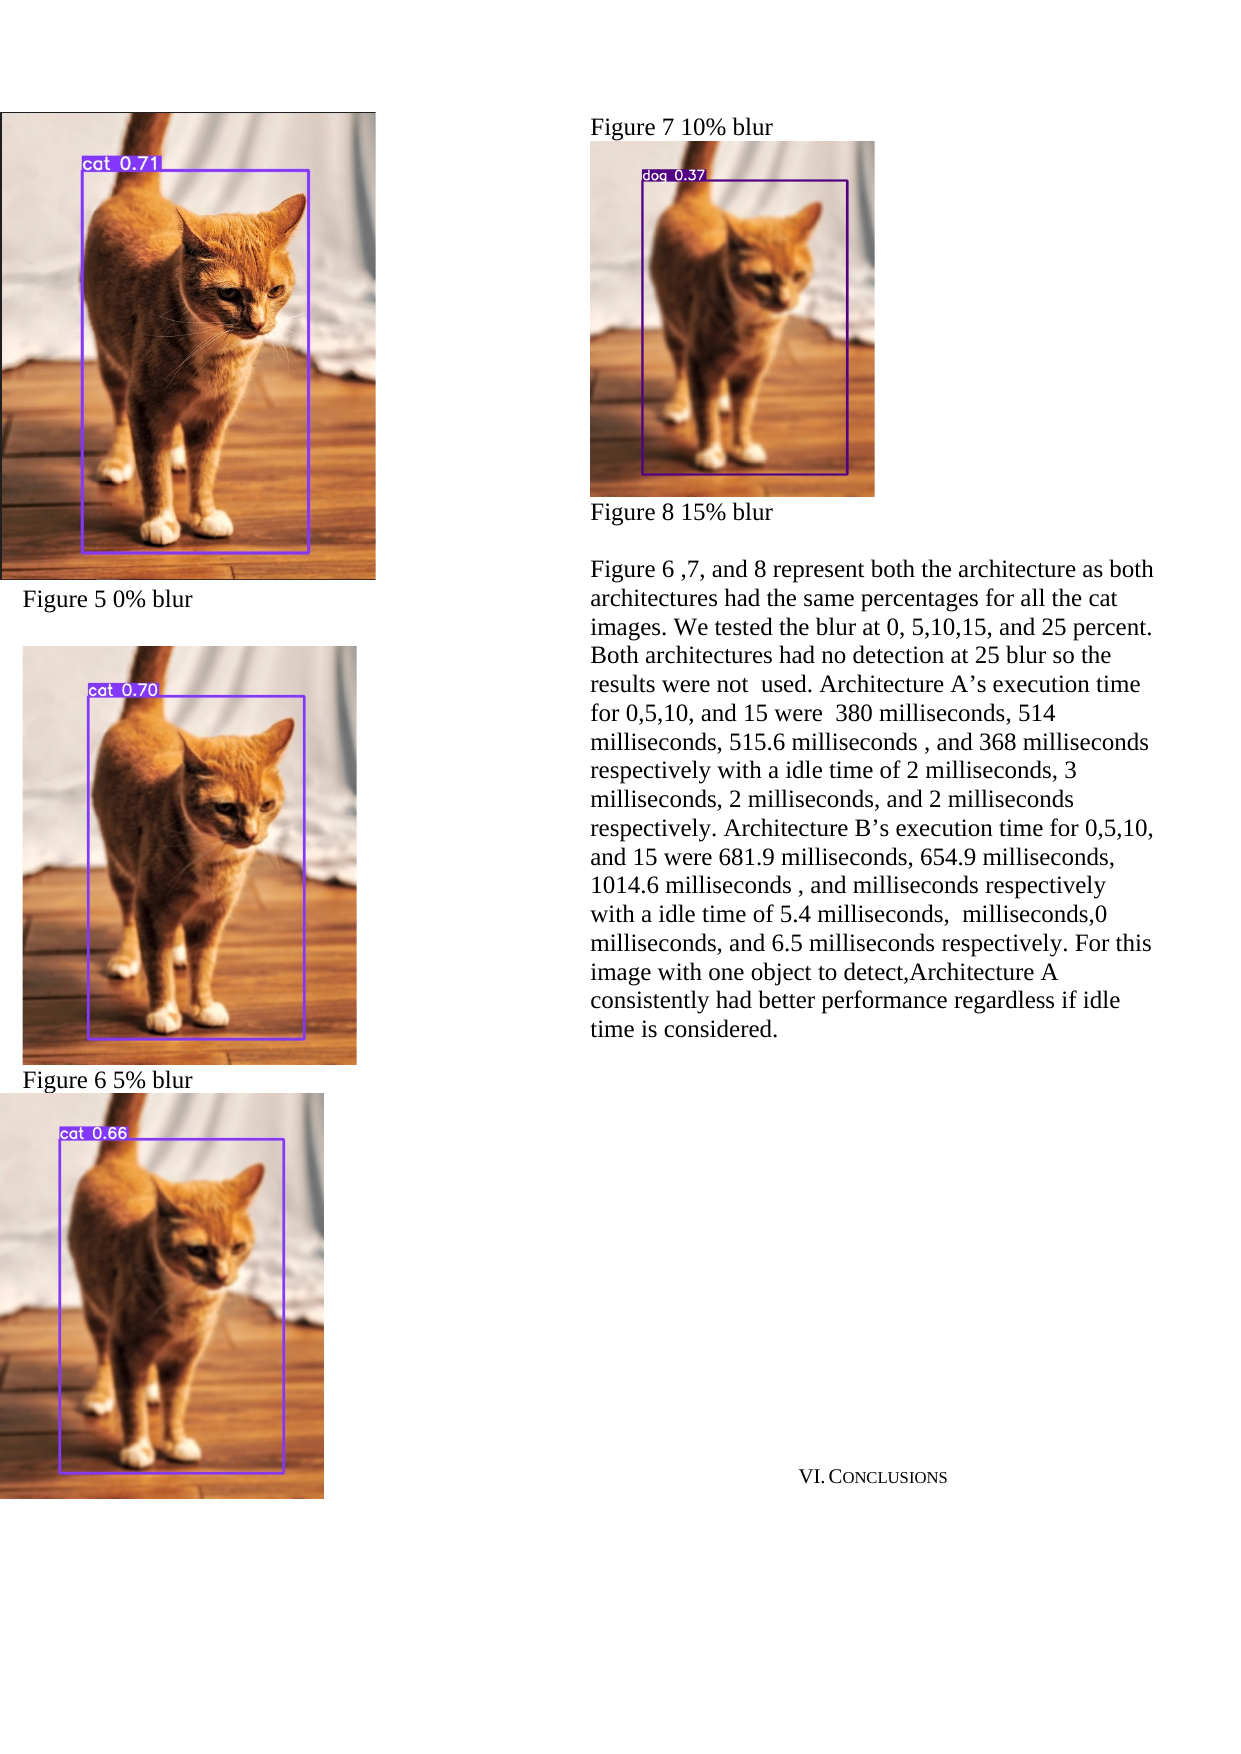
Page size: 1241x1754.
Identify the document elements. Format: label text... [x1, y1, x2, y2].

text Figure 5 0% blur [0, 584, 565, 613]
picture [22, 646, 357, 1065]
picture [590, 141, 875, 497]
text Figure 6 ,7, and 8 represent both the architecture as both architectures had the same percentages for all the cat images. We tested the blur at 0, 5,10,15, and 25 percent. Both architectures had no detection at 25 blur so the results were not used. Architecture A’s execution time for 0,5,10, and 15 were 380 milliseconds, 514 milliseconds, 515.6 milliseconds , and 368 milliseconds respectively with a idle time of 2 milliseconds, 3 milliseconds, 2 milliseconds, and 2 milliseconds respectively. Architecture B’s execution time for 0,5,10, and 15 were 681.9 milliseconds, 654.9 milliseconds, 1014.6 milliseconds , and milliseconds respectively with a idle time of 5.4 milliseconds, milliseconds,0 milliseconds, and 6.5 milliseconds respectively. For this image with one object to detect,Architecture A consistently had better performance regardless if idle time is considered. [590, 554, 1156, 1043]
text Figure 8 15% blur [590, 497, 1156, 526]
text Figure 7 10% blur [590, 112, 1156, 141]
picture [0, 112, 376, 580]
text Figure 6 5% blur [0, 1065, 565, 1094]
picture [0, 1093, 324, 1499]
list Conclusions [590, 1464, 1156, 1488]
